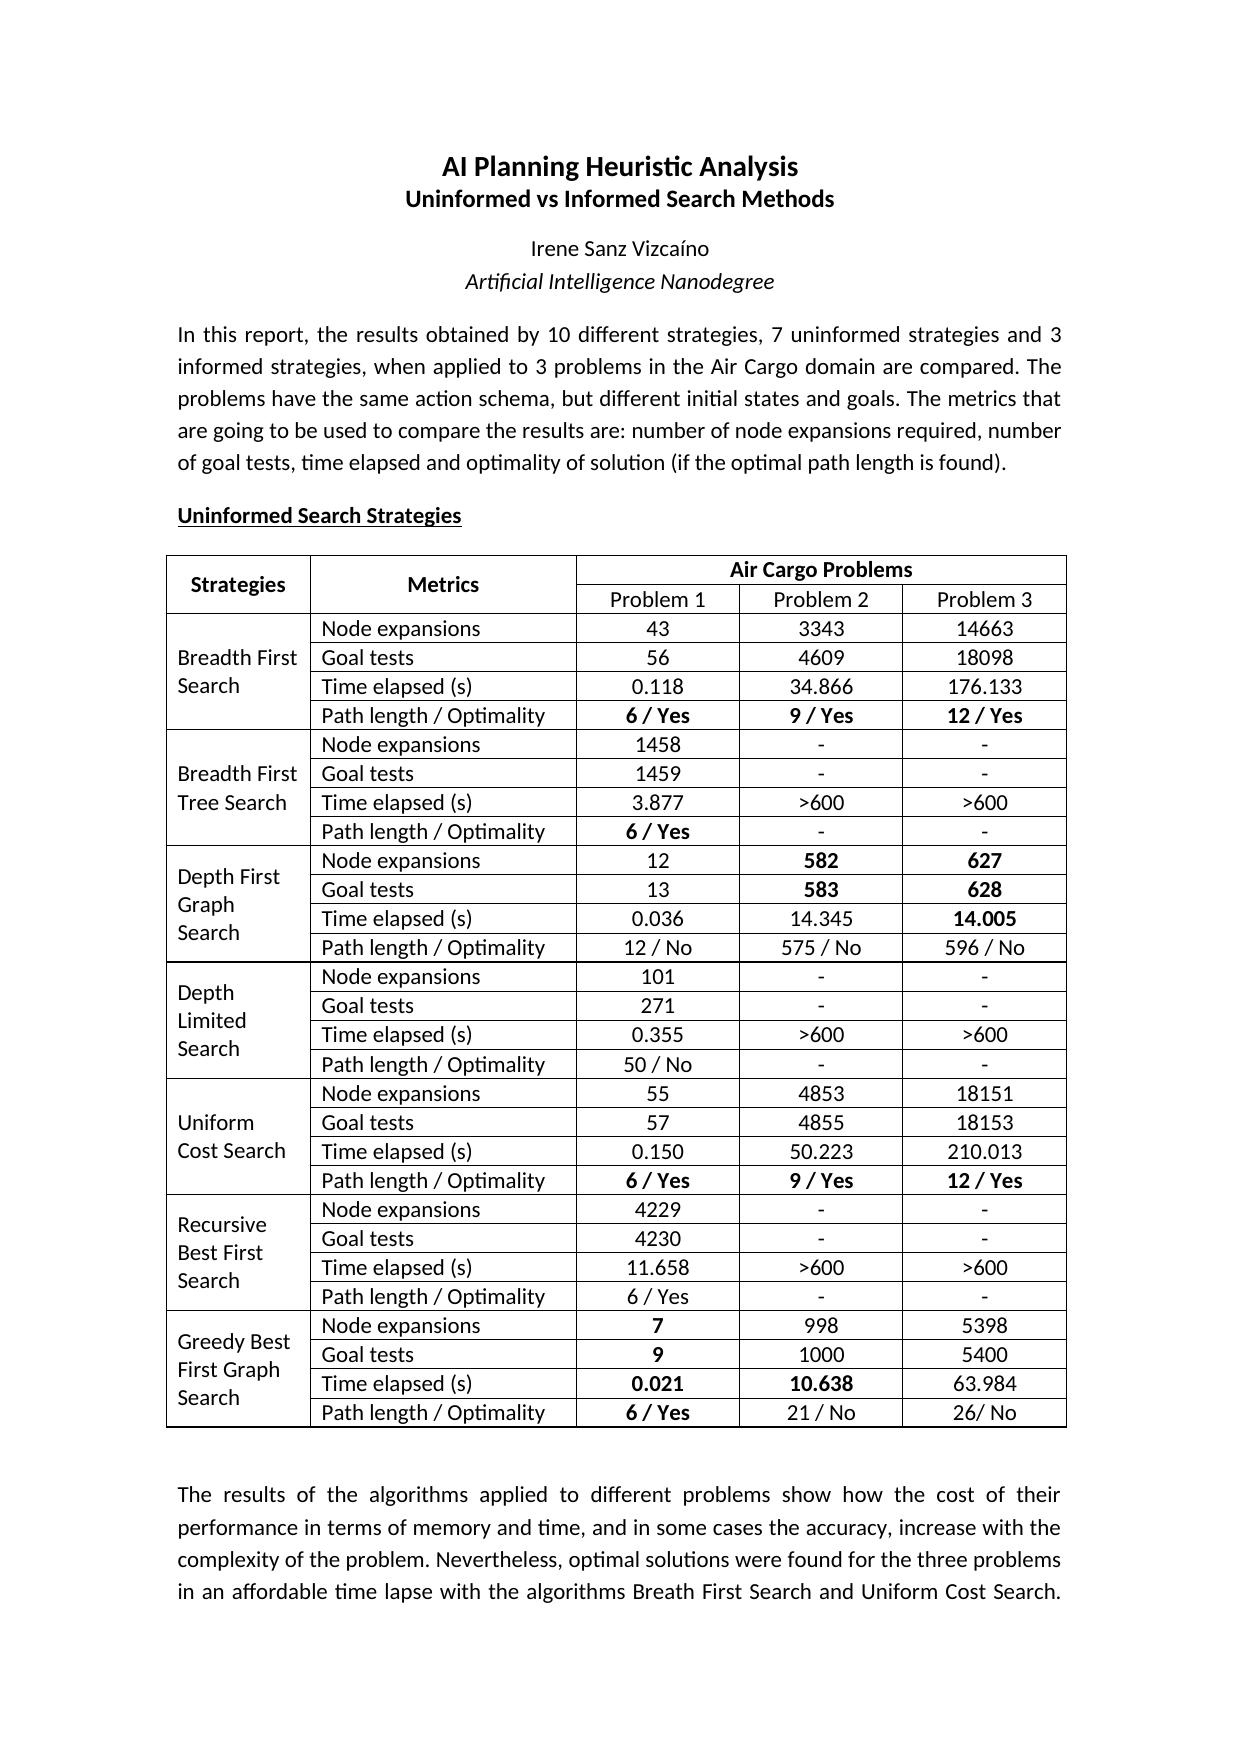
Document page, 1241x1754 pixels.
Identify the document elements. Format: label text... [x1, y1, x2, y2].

table_cell 1458 [577, 730, 739, 758]
table_cell 0.036 [577, 904, 739, 932]
table_cell 18153 [903, 1108, 1066, 1136]
text AI Planning Heuristic Analysis [177, 148, 1063, 183]
table_cell 14.345 [740, 904, 902, 932]
table_cell 3343 [740, 614, 902, 642]
table_cell 9 / Yes [740, 701, 902, 729]
table_cell 998 [740, 1311, 902, 1339]
table_cell Goal tests [311, 643, 576, 671]
table_cell 583 [740, 875, 902, 903]
table_cell 50.223 [740, 1137, 902, 1165]
table_cell 5398 [903, 1311, 1066, 1339]
table_cell - [903, 759, 1066, 787]
table_cell Path length / Optimality [311, 817, 576, 845]
table_cell Goal tests [311, 992, 576, 1019]
table_cell >600 [740, 788, 902, 816]
table_cell Problem 1 [577, 585, 739, 613]
table_cell 101 [577, 963, 739, 991]
table_cell Breadth First Tree Search [167, 730, 310, 845]
table_cell Path length / Optimality [311, 1399, 576, 1426]
table_cell Path length / Optimality [311, 1282, 576, 1310]
table_cell >600 [740, 1253, 902, 1281]
table_cell Goal tests [311, 1340, 576, 1368]
table_cell - [903, 963, 1066, 991]
table_cell Time elapsed (s) [311, 788, 576, 816]
table_cell 6 / Yes [577, 701, 739, 729]
table_cell 14663 [903, 614, 1066, 642]
table_cell Node expansions [311, 730, 576, 758]
table_cell 11.658 [577, 1253, 739, 1281]
table_cell - [740, 1050, 902, 1078]
table_header Air Cargo Problems [577, 556, 1066, 584]
table_cell 3.877 [577, 788, 739, 816]
table_cell - [740, 1195, 902, 1223]
table_cell - [903, 1195, 1066, 1223]
table_cell 176.133 [903, 672, 1066, 700]
table_cell - [903, 1224, 1066, 1252]
table_cell >600 [903, 788, 1066, 816]
table_cell 50 / No [577, 1050, 739, 1078]
table_cell 55 [577, 1079, 739, 1107]
table_cell Goal tests [311, 759, 576, 787]
table_cell 210.013 [903, 1137, 1066, 1165]
table_cell 34.866 [740, 672, 902, 700]
table_cell - [740, 1282, 902, 1310]
table_cell Uniform Cost Search [167, 1079, 310, 1194]
table_cell 0.355 [577, 1021, 739, 1049]
table_cell Node expansions [311, 614, 576, 642]
table_cell 6 / Yes [577, 1166, 739, 1194]
table_cell 0.021 [577, 1369, 739, 1397]
table_cell Path length / Optimality [311, 701, 576, 729]
table_cell 0.150 [577, 1137, 739, 1165]
table_cell Time elapsed (s) [311, 672, 576, 700]
table_cell 43 [577, 614, 739, 642]
table_cell Node expansions [311, 846, 576, 874]
table_cell 627 [903, 846, 1066, 874]
table_cell 56 [577, 643, 739, 671]
table_cell - [903, 730, 1066, 758]
text In this report, the results obtained by 10 different strategies, 7 uninformed strategies and 3 informed strategies, when applied to 3 problems in the Air Cargo domain are compared. The problems have the same action schema, but different initial states and goals. The metrics that are going to be used to compare the results are: number of node expansions required, number of goal tests, time elapsed and optimality of solution (if the optimal path length is found). [177, 320, 1063, 477]
table_cell 1459 [577, 759, 739, 787]
table_cell 0.118 [577, 672, 739, 700]
table_cell Node expansions [311, 963, 576, 991]
table_cell - [740, 1224, 902, 1252]
text Uninformed Search Strategies [177, 502, 1063, 529]
table_cell - [740, 759, 902, 787]
table_cell Goal tests [311, 1108, 576, 1136]
table_cell 18151 [903, 1079, 1066, 1107]
table_cell - [740, 730, 902, 758]
table_cell Breadth First Search [167, 614, 310, 729]
table_cell 12 / Yes [903, 701, 1066, 729]
table_cell Recursive Best First Search [167, 1195, 310, 1310]
table_cell >600 [740, 1021, 902, 1049]
table_cell 21 / No [740, 1399, 902, 1426]
text Irene Sanz Vizcaíno Artificial Intelligence Nanodegree [177, 234, 1063, 295]
table_cell Path length / Optimality [311, 1166, 576, 1194]
table_cell 9 [577, 1340, 739, 1368]
table_cell - [903, 1282, 1066, 1310]
table_header Metrics [311, 556, 576, 613]
table_cell Node expansions [311, 1079, 576, 1107]
table_cell >600 [903, 1021, 1066, 1049]
table_cell 6 / Yes [577, 817, 739, 845]
table_cell 6 / Yes [577, 1399, 739, 1426]
table_cell Time elapsed (s) [311, 904, 576, 932]
table_cell 4609 [740, 643, 902, 671]
table_cell 9 / Yes [740, 1166, 902, 1194]
table_cell Node expansions [311, 1195, 576, 1223]
table_cell Time elapsed (s) [311, 1021, 576, 1049]
table_cell 14.005 [903, 904, 1066, 932]
table_cell Goal tests [311, 1224, 576, 1252]
table_cell 271 [577, 992, 739, 1019]
table_cell - [903, 817, 1066, 845]
table_cell - [740, 992, 902, 1019]
table_cell Path length / Optimality [311, 934, 576, 961]
table_cell 12 [577, 846, 739, 874]
table_cell 4230 [577, 1224, 739, 1252]
table_cell Time elapsed (s) [311, 1369, 576, 1397]
table_cell 10.638 [740, 1369, 902, 1397]
table_cell Node expansions [311, 1311, 576, 1339]
table_cell Depth First Graph Search [167, 846, 310, 961]
table_cell Path length / Optimality [311, 1050, 576, 1078]
table_cell 628 [903, 875, 1066, 903]
table_cell 4853 [740, 1079, 902, 1107]
table_cell 6 / Yes [577, 1282, 739, 1310]
table_cell 57 [577, 1108, 739, 1136]
table_cell - [903, 992, 1066, 1019]
table_cell 63.984 [903, 1369, 1066, 1397]
table_cell Problem 2 [740, 585, 902, 613]
table_cell 596 / No [903, 934, 1066, 961]
table_cell - [740, 817, 902, 845]
table_cell Time elapsed (s) [311, 1137, 576, 1165]
table_cell 13 [577, 875, 739, 903]
table_cell 26/ No [903, 1399, 1066, 1426]
table_cell 4855 [740, 1108, 902, 1136]
table_cell Time elapsed (s) [311, 1253, 576, 1281]
table_cell 575 / No [740, 934, 902, 961]
table_cell Greedy Best First Graph Search [167, 1311, 310, 1426]
table_cell Goal tests [311, 875, 576, 903]
table_cell 5400 [903, 1340, 1066, 1368]
table_cell 4229 [577, 1195, 739, 1223]
text Uninformed vs Informed Search Methods [177, 183, 1063, 214]
table_cell 582 [740, 846, 902, 874]
table_cell >600 [903, 1253, 1066, 1281]
table_cell 12 / No [577, 934, 739, 961]
table_cell 18098 [903, 643, 1066, 671]
table_cell - [740, 963, 902, 991]
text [177, 1481, 1063, 1605]
table_header Strategies [167, 556, 310, 613]
table_cell 1000 [740, 1340, 902, 1368]
table_cell 12 / Yes [903, 1166, 1066, 1194]
table_cell - [903, 1050, 1066, 1078]
table_cell Problem 3 [903, 585, 1066, 613]
table_cell 7 [577, 1311, 739, 1339]
table_cell Depth Limited Search [167, 963, 310, 1078]
